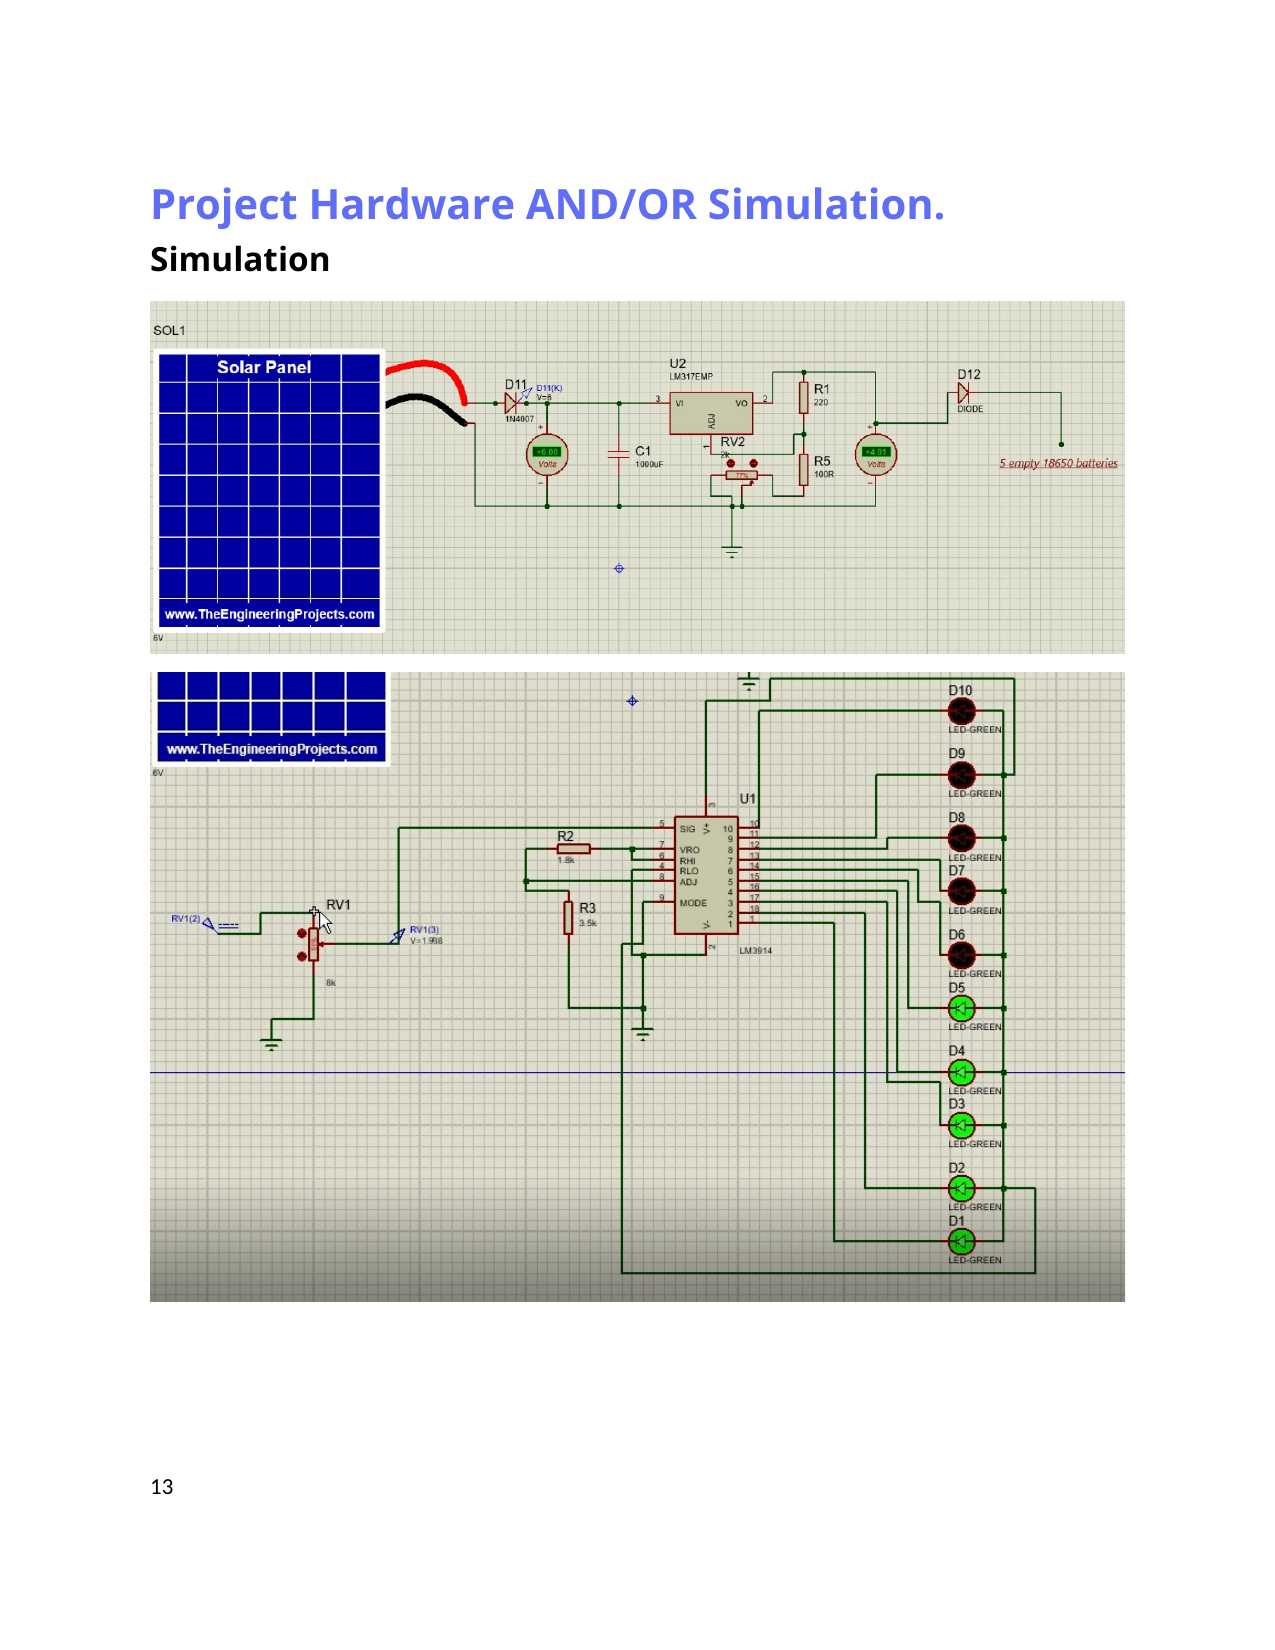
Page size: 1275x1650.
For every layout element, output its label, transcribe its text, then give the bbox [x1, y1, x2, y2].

picture [150, 301, 1125, 654]
picture [150, 672, 1125, 1302]
text Simulation [150, 236, 1125, 282]
subtitle Project Hardware AND/OR Simulation. [150, 175, 1125, 232]
